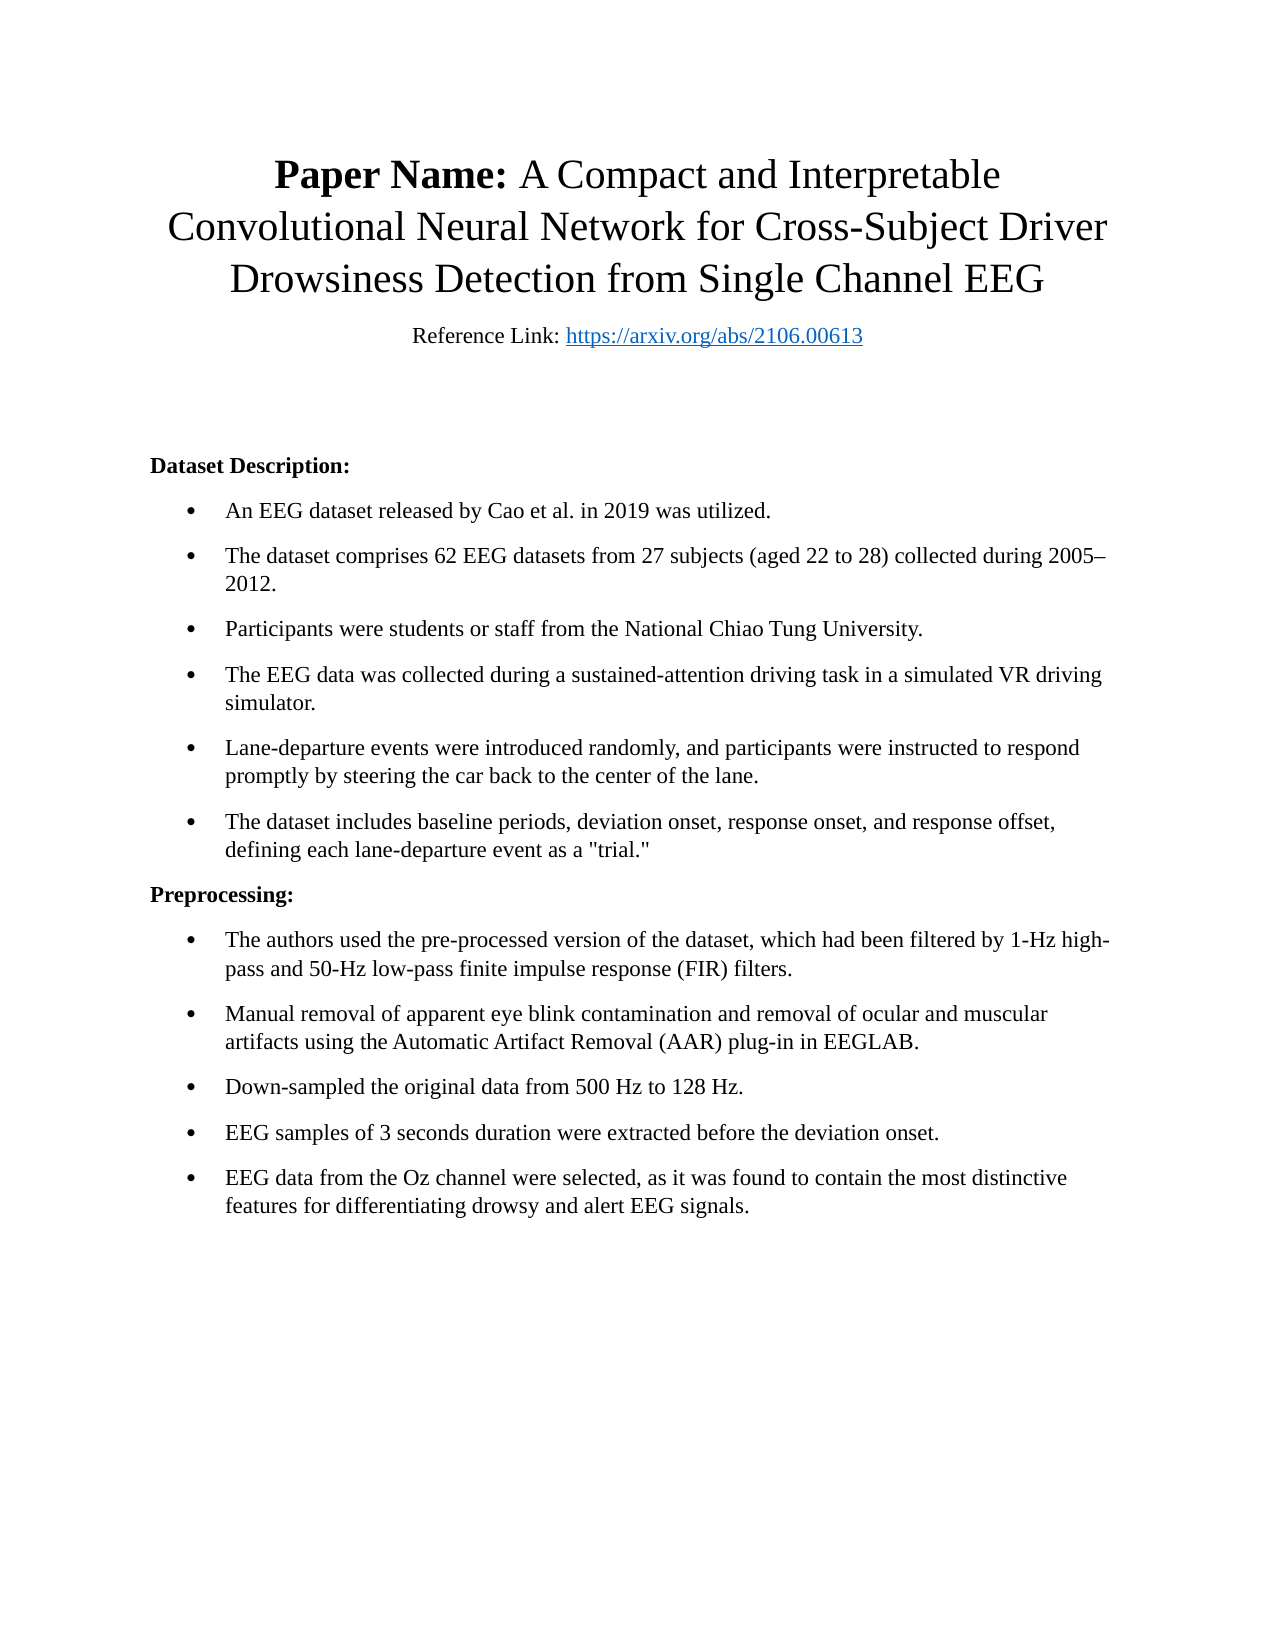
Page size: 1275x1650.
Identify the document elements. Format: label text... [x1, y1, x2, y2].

list Participants were students or staff from the National Chiao Tung University. [187, 616, 1125, 642]
list Down-sampled the original data from 500 Hz to 128 Hz. [187, 1073, 1125, 1100]
list The dataset comprises 62 EEG datasets from 27 subjects (aged 22 to 28) collected during 2005–2012. [187, 542, 1125, 597]
list Lane-departure events were introduced randomly, and participants were instructed to respond promptly by steering the car back to the center of the lane. [187, 734, 1125, 789]
list EEG samples of 3 seconds duration were extracted before the deviation onset. [187, 1118, 1125, 1145]
list The dataset includes baseline periods, deviation onset, response onset, and response offset, defining each lane-departure event as a "trial." [187, 808, 1125, 862]
text Preprocessing: [150, 881, 1125, 908]
list The authors used the pre-processed version of the dataset, which had been filtered by 1-Hz high-pass and 50-Hz low-pass finite impulse response (FIR) filters. [187, 926, 1125, 981]
list An EEG dataset released by Cao et al. in 2019 was utilized. [187, 497, 1125, 523]
text Dataset Description: [150, 452, 1125, 478]
list Manual removal of apparent eye blink contamination and removal of ocular and muscular artifacts using the Automatic Artifact Removal (AAR) plug-in in EEGLAB. [187, 1000, 1125, 1055]
text Reference Link: https://arxiv.org/abs/2106.00613 [150, 322, 1125, 348]
list The EEG data was collected during a sustained-attention driving task in a simulated VR driving simulator. [187, 661, 1125, 715]
list EEG data from the Oz channel were selected, as it was found to contain the most distinctive features for differentiating drowsy and alert EEG signals. [187, 1164, 1125, 1218]
text Paper Name: A Compact and Interpretable Convolutional Neural Network for Cross-Subject Driver Drowsiness Detection from Single Channel EEG [150, 150, 1125, 301]
